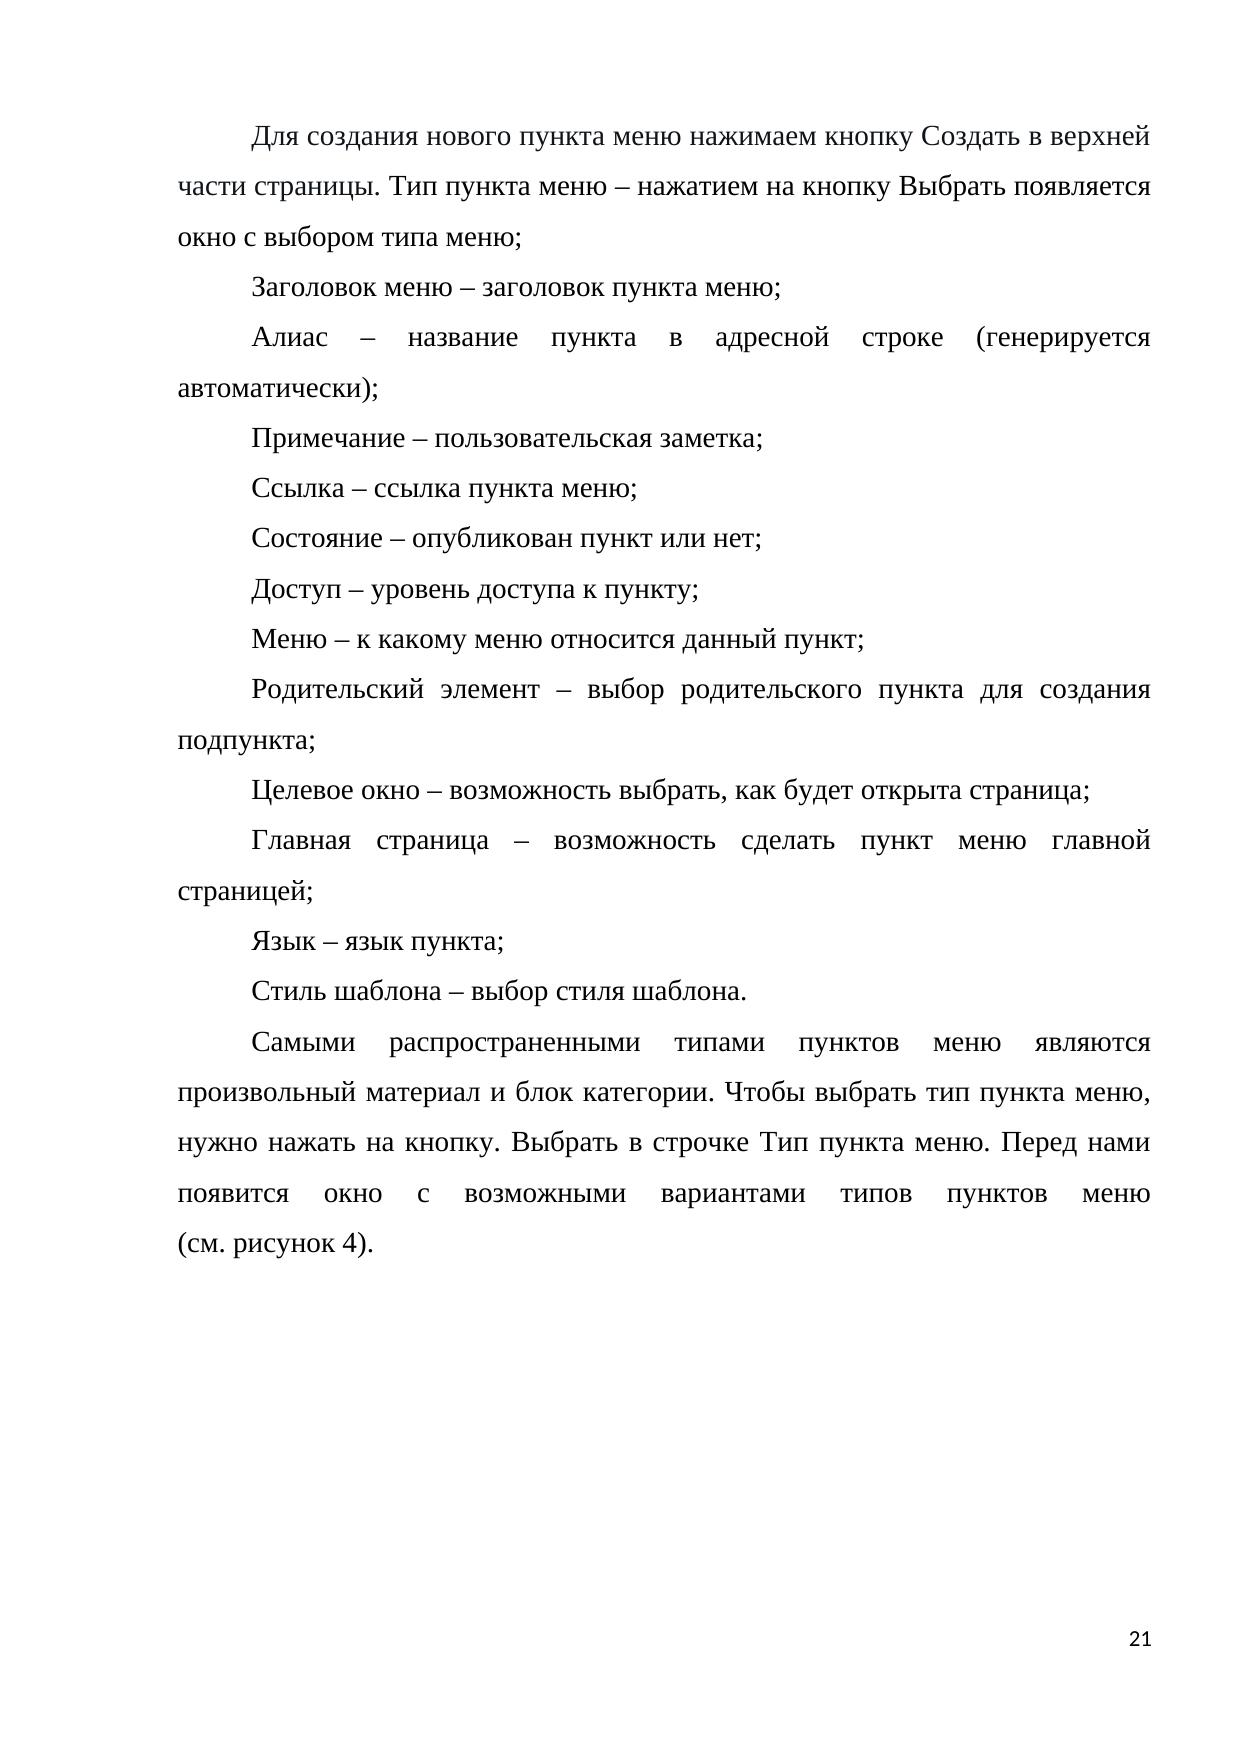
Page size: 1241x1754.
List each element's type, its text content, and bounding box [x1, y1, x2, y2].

text Состояние – опубликован пункт или нет; [177, 521, 1152, 554]
text Стиль шаблона – выбор стиля шаблона. [177, 973, 1152, 1007]
text Самыми распространенными типами пунктов меню являются произвольный материал и блок категории. Чтобы выбрать тип пункта меню, нужно нажать на кнопку. Выбрать в строчке Тип пункта меню. Перед нами появится окно с возможными вариантами типов пунктов меню (см. рисунок 4). [177, 1024, 1152, 1258]
text Алиас – название пункта в адресной строке (генерируется автоматически); [177, 319, 1152, 403]
text Заголовок меню – заголовок пункта меню; [177, 269, 1152, 303]
text Меню – к какому меню относится данный пункт; [177, 621, 1152, 655]
text Язык – язык пункта; [177, 923, 1152, 957]
text Родительский элемент – выбор родительского пункта для создания подпункта; [177, 672, 1152, 755]
text Для создания нового пункта меню нажимаем кнопку Создать в верхней части страницы. Тип пункта меню – нажатием на кнопку Выбрать появляется окно с выбором типа меню; [177, 118, 1152, 252]
text Примечание – пользовательская заметка; [177, 420, 1152, 453]
text Главная страница – возможность сделать пункт меню главной страницей; [177, 822, 1152, 906]
text Ссылка – ссылка пункта меню; [177, 470, 1152, 504]
text Доступ – уровень доступа к пункту; [177, 571, 1152, 604]
text Целевое окно – возможность выбрать, как будет открыта страница; [177, 772, 1152, 806]
